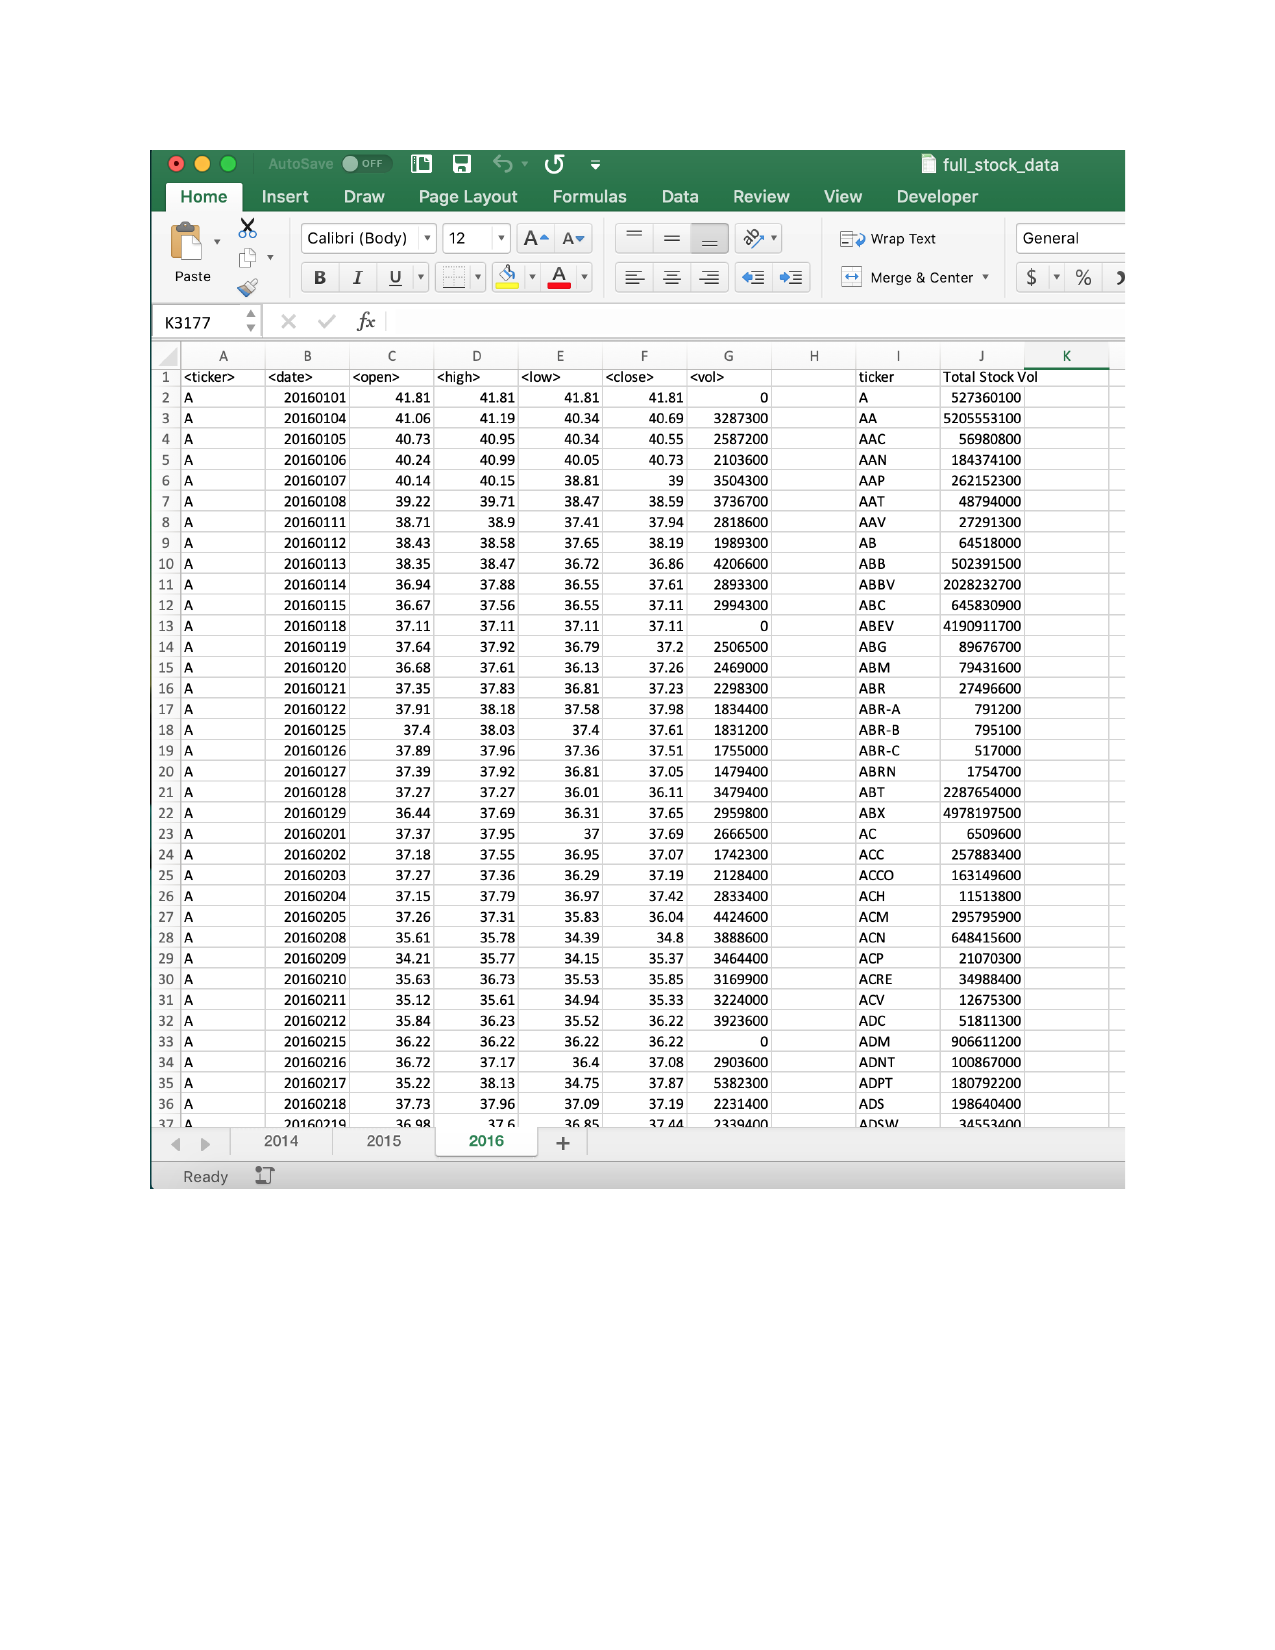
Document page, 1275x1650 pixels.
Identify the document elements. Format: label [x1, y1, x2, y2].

picture [150, 150, 1125, 1189]
